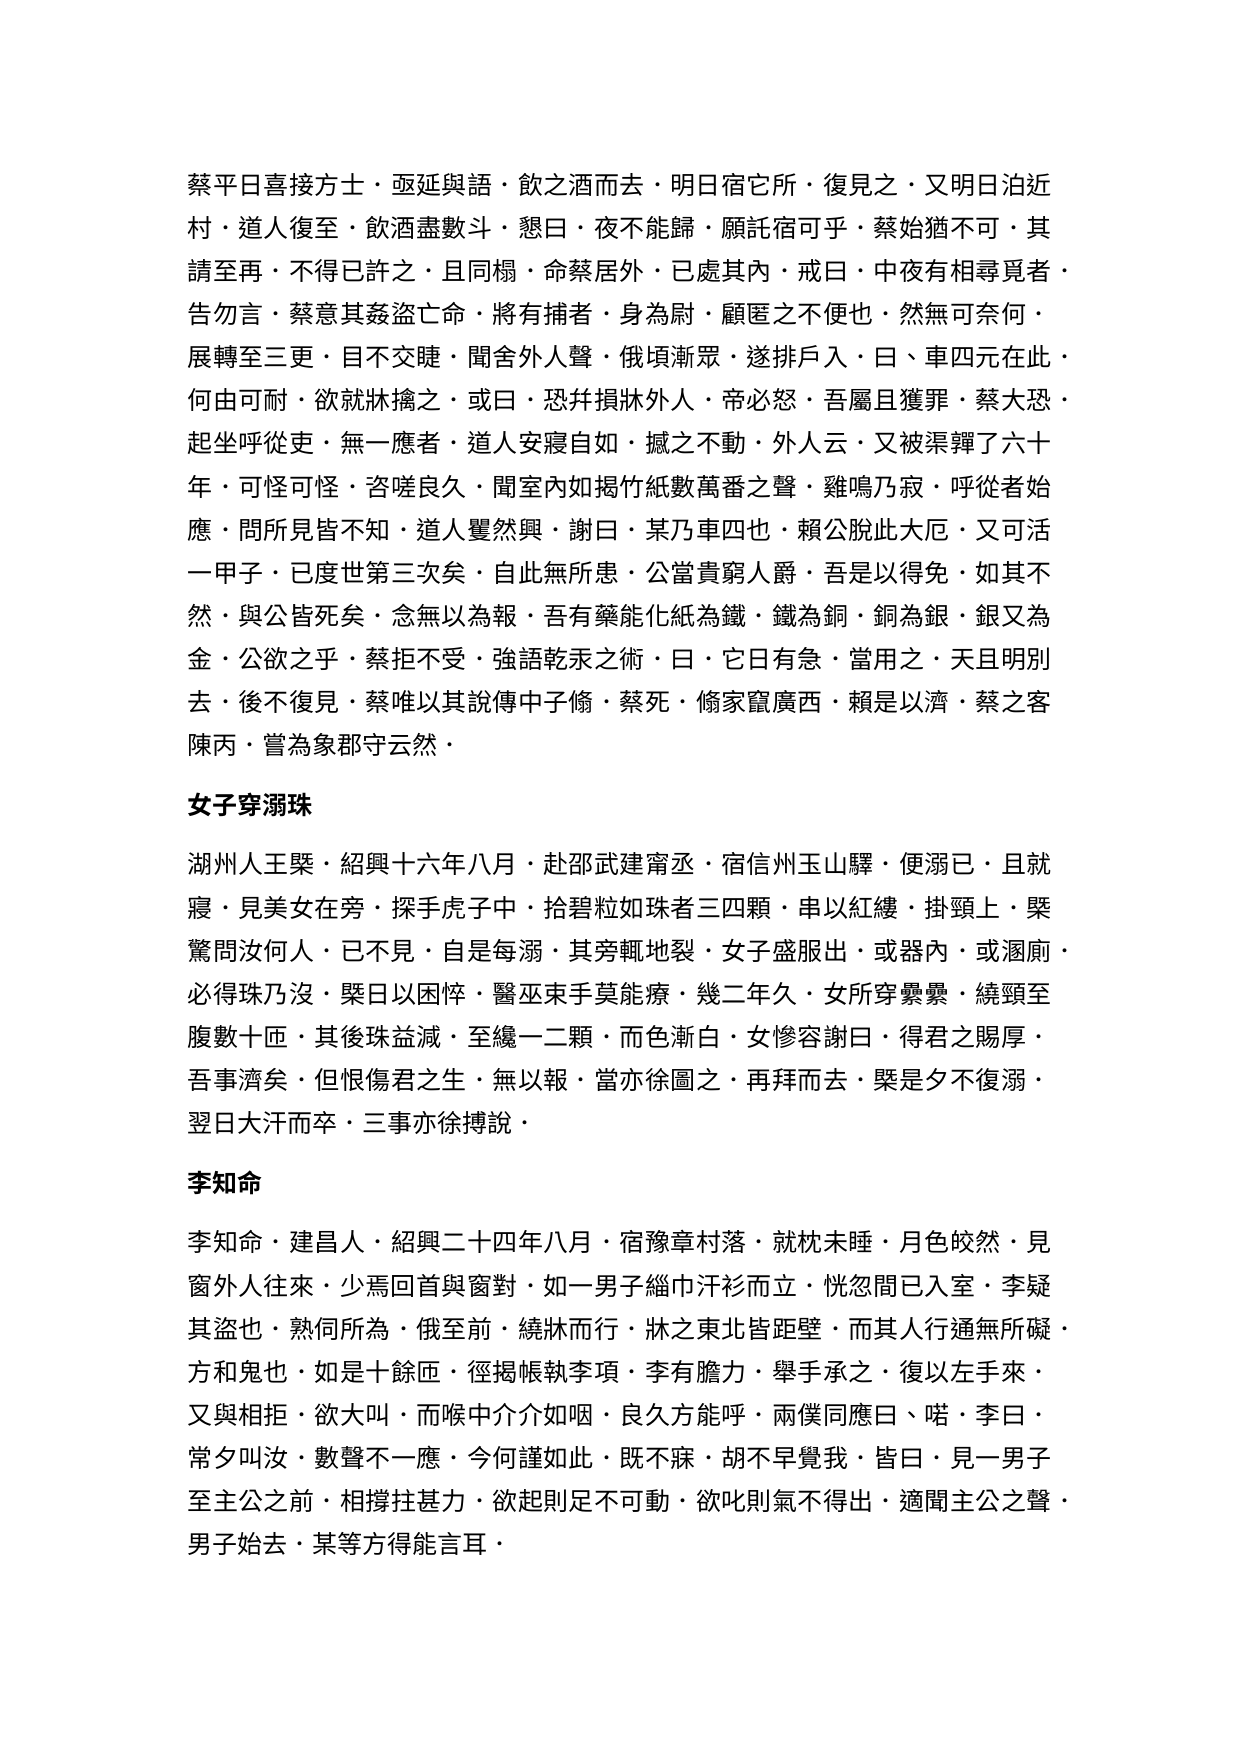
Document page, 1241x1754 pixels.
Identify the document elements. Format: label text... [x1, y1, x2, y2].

text 李知命 [187, 1163, 1053, 1200]
text 李知命．建昌人．紹興二十四年八月．宿豫章村落．就枕未睡．月色皎然．見窗外人往來．少焉回首與窗對．如一男子緇巾汗衫而立．恍忽間已入室．李疑其盜也．熟伺所為．俄至前．繞牀而行．牀之東北皆距壁．而其人行通無所礙．方和鬼也．如是十餘匝．徑揭帳執李項．李有膽力．舉手承之．復以左手來．又與相拒．欲大叫．而喉中介介如咽．良久方能呼．兩僕同應曰、喏．李曰．常夕叫汝．數聲不一應．今何謹如此．既不寐．胡不早覺我．皆曰．見一男子至主公之前．相撐拄甚力．欲起則足不可動．欲叱則氣不得出．適聞主公之聲．男子始去．某等方得能言耳． [187, 1222, 1053, 1562]
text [187, 164, 1053, 763]
text 湖州人王槩．紹興十六年八月．赴邵武建甯丞．宿信州玉山驛．便溺已．且就寢．見美女在旁．探手虎子中．拾碧粒如珠者三四顆．串以紅縷．掛頸上．槩驚問汝何人．已不見．自是每溺．其旁輒地裂．女子盛服出．或器內．或溷廁．必得珠乃沒．槩日以困悴．醫巫束手莫能療．幾二年久．女所穿纍纍．繞頸至腹數十匝．其後珠益減．至纔一二顆．而色漸白．女慘容謝曰．得君之賜厚．吾事濟矣．但恨傷君之生．無以報．當亦徐圖之．再拜而去．槩是夕不復溺．翌日大汗而卒．三事亦徐搏說． [187, 844, 1053, 1141]
text 女子穿溺珠 [187, 785, 1053, 822]
